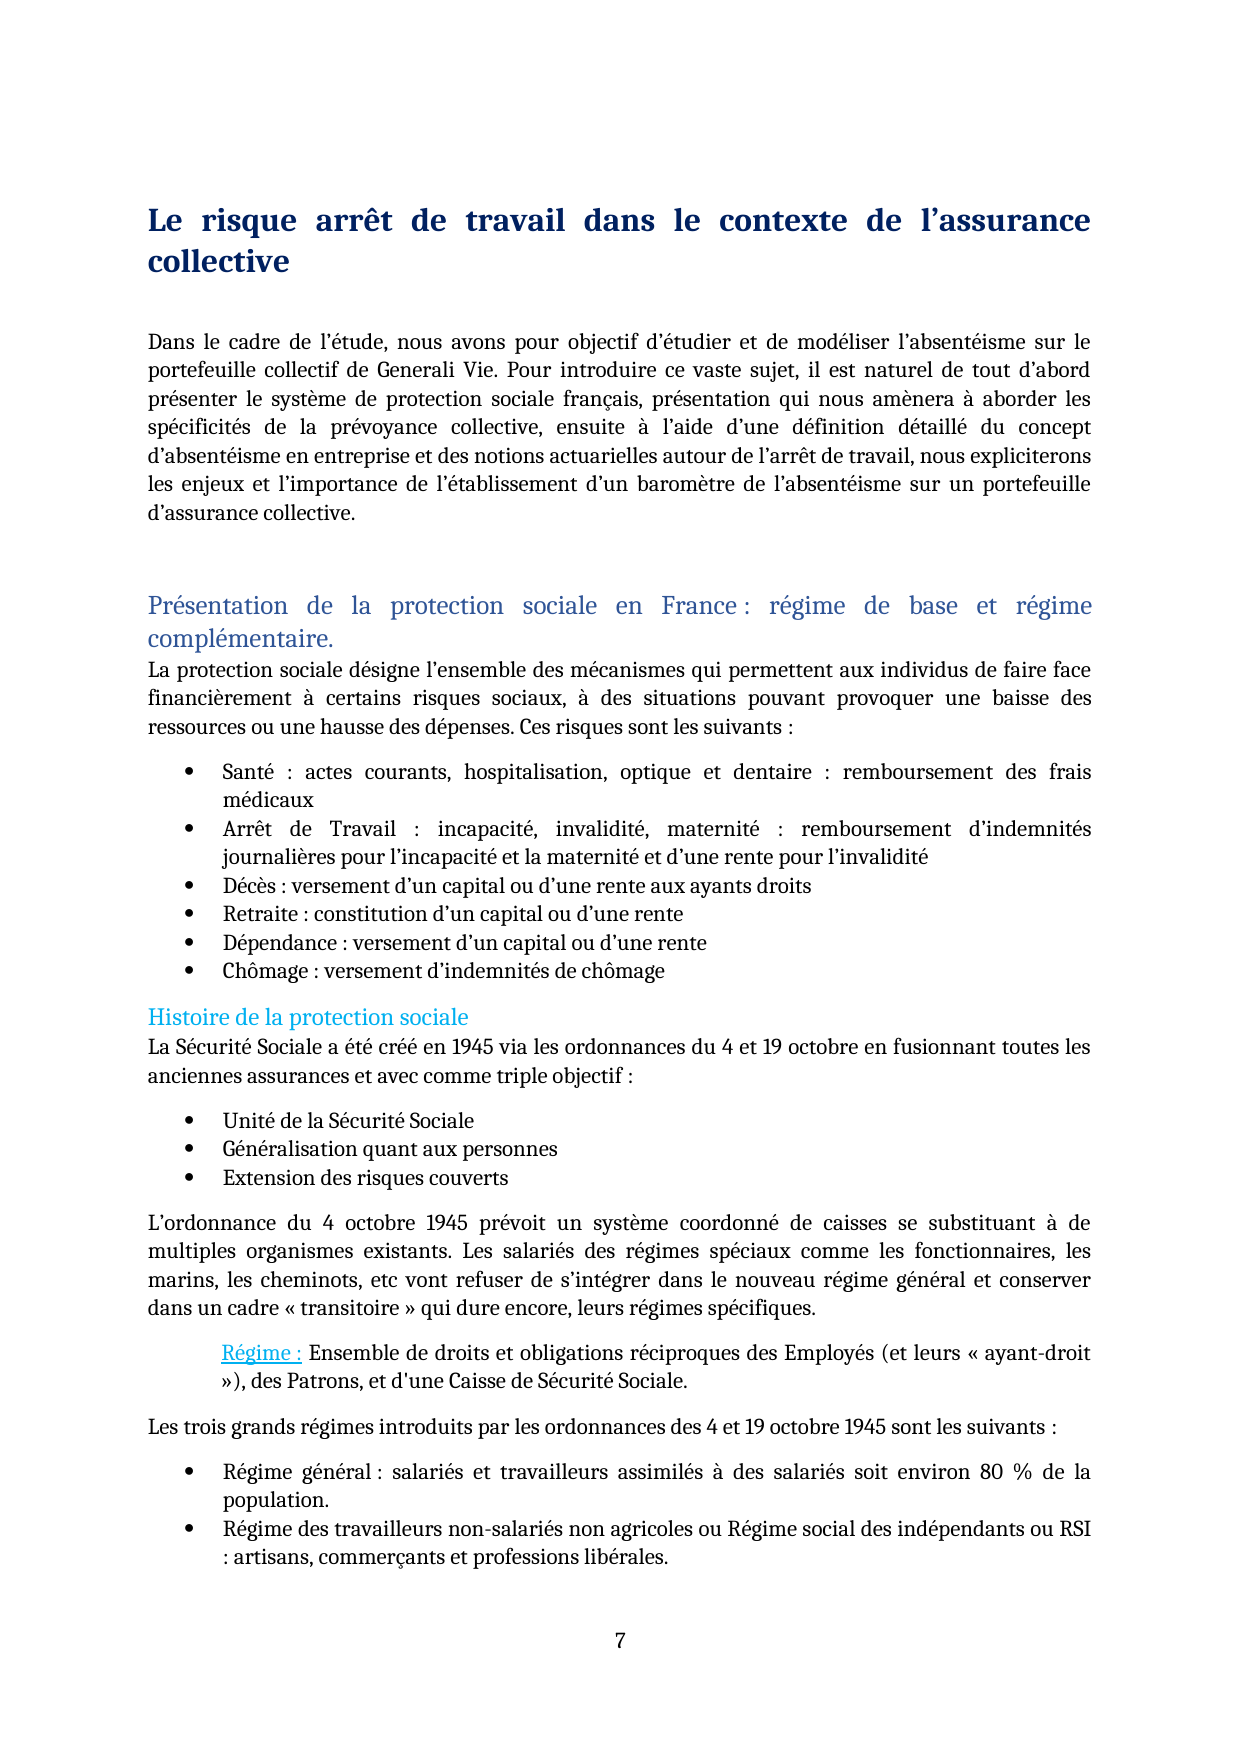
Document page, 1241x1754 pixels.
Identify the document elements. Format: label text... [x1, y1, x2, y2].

list Généralisation quant aux personnes [185, 1136, 1093, 1162]
list Dépendance : versement d’un capital ou d’une rente [185, 929, 1093, 956]
subtitle Le risque arrêt de travail dans le contexte de l’assurance collective [148, 201, 1093, 281]
list Régime général : salariés et travailleurs assimilés à des salariés soit environ 80 % de la population. [185, 1458, 1093, 1513]
subtitle Présentation de la protection sociale en France : régime de base et régime complémentaire. [148, 590, 1093, 654]
list Santé : actes courants, hospitalisation, optique et dentaire : remboursement des frais médicaux [185, 759, 1093, 813]
text L’ordonnance du 4 octobre 1945 prévoit un système coordonné de caisses se substituant à de multiples organismes existants. Les salariés des régimes spéciaux comme les fonctionnaires, les marins, les cheminots, etc vont refuser de s’intégrer dans le nouveau régime général et conserver dans un cadre « transitoire » qui dure encore, leurs régimes spécifiques. [148, 1209, 1093, 1321]
list Retraite : constitution d’un capital ou d’une rente [185, 901, 1093, 927]
text Les trois grands régimes introduits par les ordonnances des 4 et 19 octobre 1945 sont les suivants : [148, 1413, 1093, 1440]
list Arrêt de Travail : incapacité, invalidité, maternité : remboursement d’indemnités journalières pour l’incapacité et la maternité et d’une rente pour l’invalidité [185, 816, 1093, 870]
list Unité de la Sécurité Sociale [185, 1107, 1093, 1134]
list Décès : versement d’un capital ou d’une rente aux ayants droits [185, 872, 1093, 899]
text La protection sociale désigne l’ensemble des mécanismes qui permettent aux individus de faire face financièrement à certains risques sociaux, à des situations pouvant provoquer une baisse des ressources ou une hausse des dépenses. Ces risques sont les suivants : [148, 657, 1093, 740]
text Régime : Ensemble de droits et obligations réciproques des Employés (et leurs « ayant-droit »), des Patrons, et d'une Caisse de Sécurité Sociale. [221, 1340, 1093, 1395]
list Extension des risques couverts [185, 1164, 1093, 1191]
text La Sécurité Sociale a été créé en 1945 via les ordonnances du 4 et 19 octobre en fusionnant toutes les anciennes assurances et avec comme triple objectif : [148, 1034, 1093, 1089]
list Régime des travailleurs non-salariés non agricoles ou Régime social des indépendants ou RSI : artisans, commerçants et professions libérales. [185, 1515, 1093, 1570]
text Dans le cadre de l’étude, nous avons pour objectif d’étudier et de modéliser l’absentéisme sur le portefeuille collectif de Generali Vie. Pour introduire ce vaste sujet, il est naturel de tout d’abord présenter le système de protection sociale français, présentation qui nous amènera à aborder les spécificités de la prévoyance collective, ensuite à l’aide d’une définition détaillé du concept d’absentéisme en entreprise et des notions actuarielles autour de l’arrêt de travail, nous expliciterons les enjeux et l’importance de l’établissement d’un baromètre de l’absentéisme sur un portefeuille d’assurance collective. [148, 329, 1093, 526]
subtitle Histoire de la protection sociale [148, 1003, 1093, 1032]
list Chômage : versement d’indemnités de chômage [185, 958, 1093, 984]
